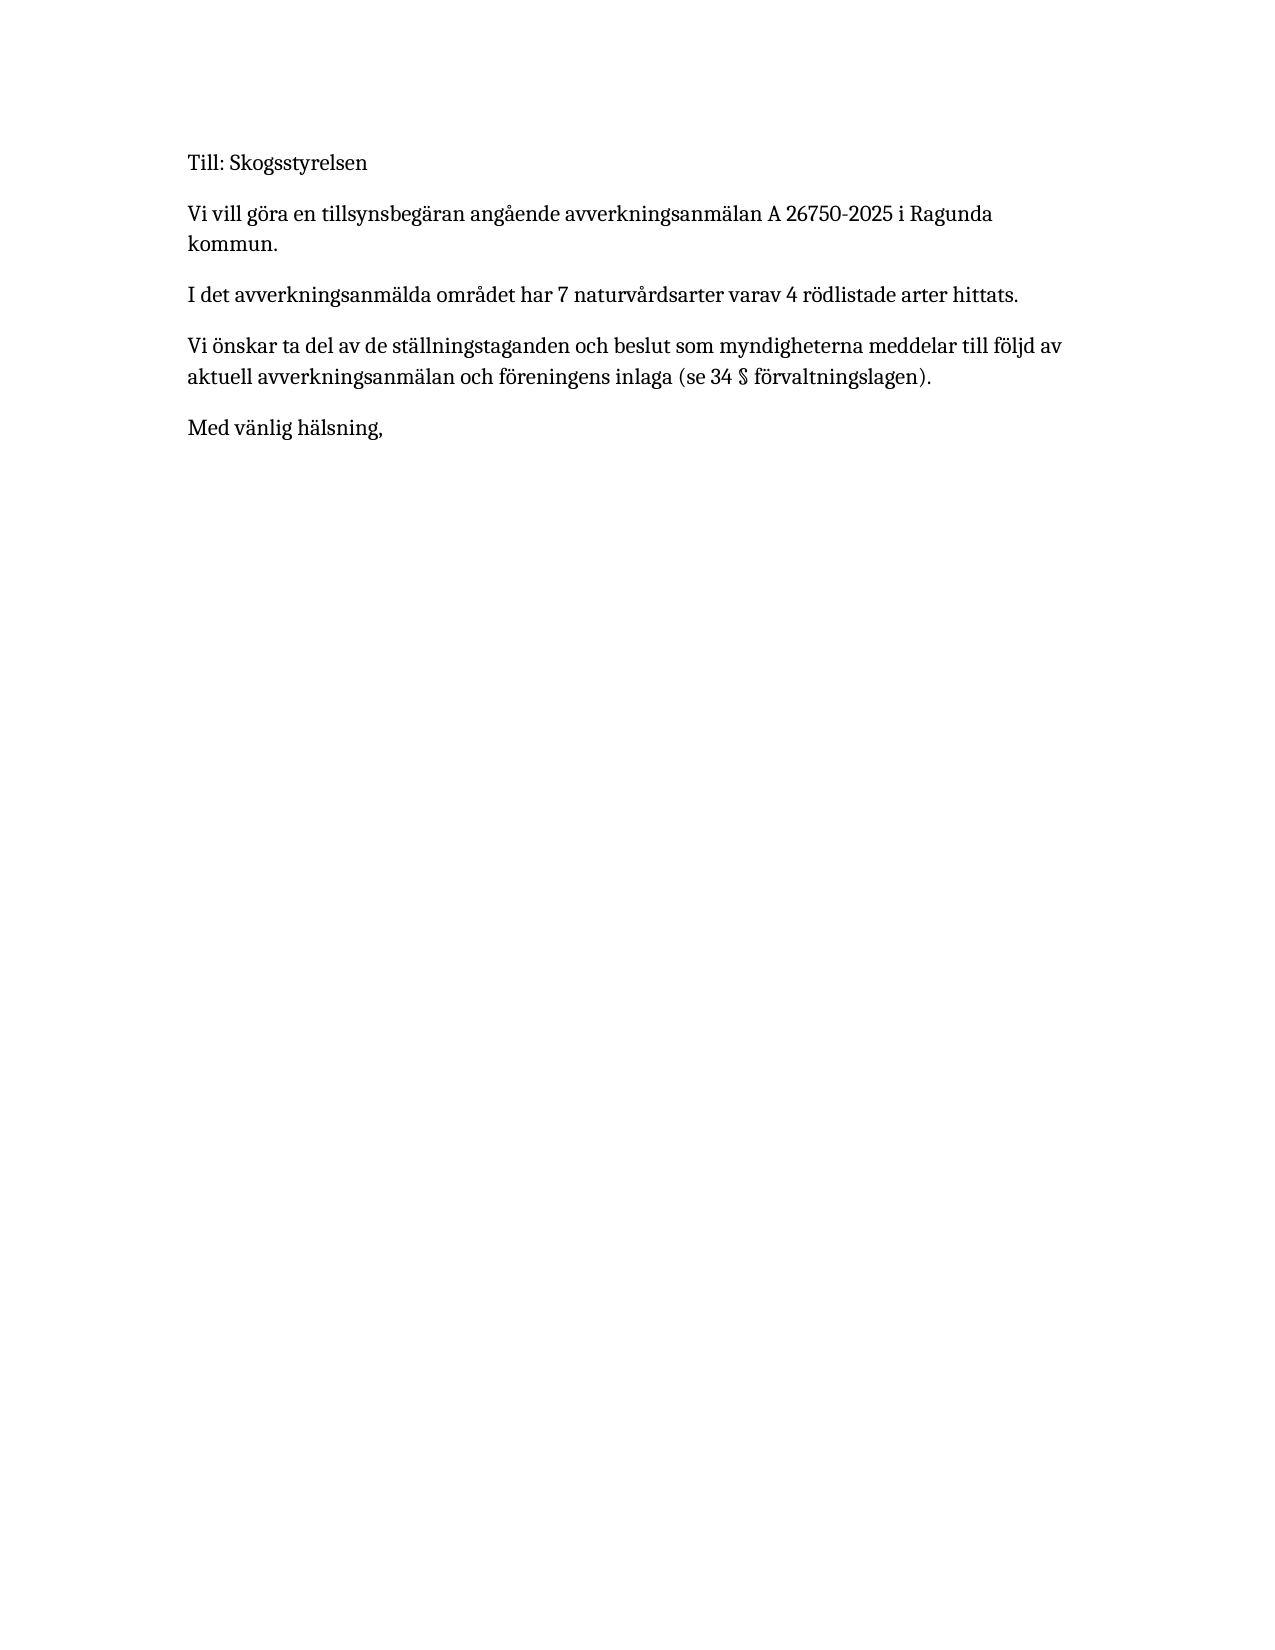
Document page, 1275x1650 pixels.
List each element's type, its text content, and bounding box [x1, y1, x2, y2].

text I det avverkningsanmälda området har 7 naturvårdsarter varav 4 rödlistade arter hittats. [187, 282, 1087, 309]
text Till: Skogsstyrelsen [187, 150, 1087, 176]
text Vi vill göra en tillsynsbegäran angående avverkningsanmälan A 26750-2025 i Ragunda kommun. [187, 201, 1087, 258]
text Vi önskar ta del av de ställningstaganden och beslut som myndigheterna meddelar till följd av aktuell avverkningsanmälan och föreningens inlaga (se 34 § förvaltningslagen). [187, 333, 1087, 390]
text Med vänlig hälsning, [187, 414, 1087, 471]
